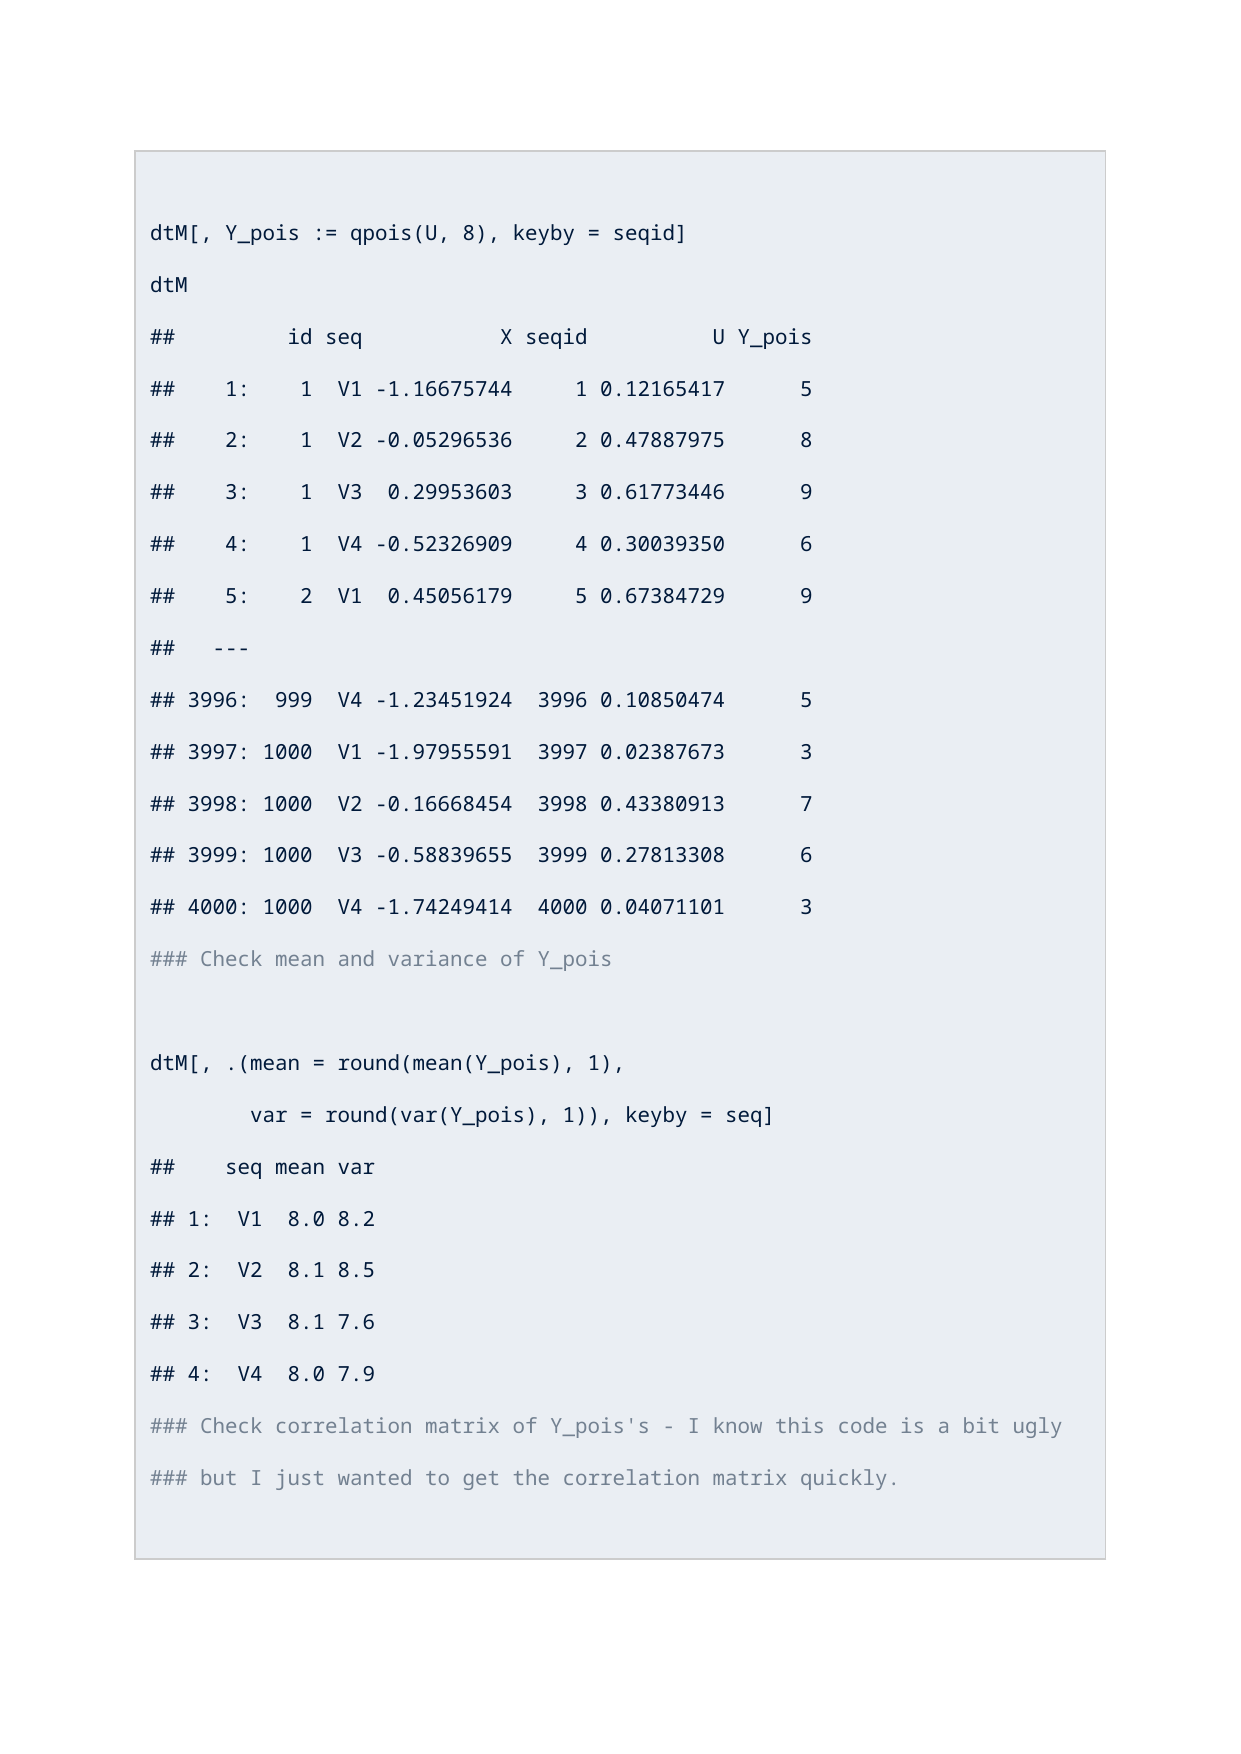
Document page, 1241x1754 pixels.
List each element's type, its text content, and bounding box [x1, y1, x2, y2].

text ## seq mean var [136, 1136, 1105, 1180]
text ## 4000: 1000 V4 -1.74249414 4000 0.04071101 3 [136, 876, 1105, 921]
text ## 3997: 1000 V1 -1.97955591 3997 0.02387673 3 [136, 721, 1105, 765]
text ## 1: 1 V1 -1.16675744 1 0.12165417 5 [136, 357, 1105, 402]
text dtM[, .(mean = round(mean(Y_pois), 1), [136, 1032, 1105, 1076]
text ## --- [136, 617, 1105, 661]
text ## 3: 1 V3 0.29953603 3 0.61773446 9 [136, 461, 1105, 506]
text ## 2: V2 8.1 8.5 [136, 1239, 1105, 1284]
text ## 5: 2 V1 0.45056179 5 0.67384729 9 [136, 565, 1105, 609]
text ## 2: 1 V2 -0.05296536 2 0.47887975 8 [136, 409, 1105, 454]
text ## 4: V4 8.0 7.9 [136, 1343, 1105, 1388]
text ## id seq X seqid U Y_pois [136, 306, 1105, 350]
text dtM [136, 254, 1105, 298]
text ## 3: V3 8.1 7.6 [136, 1291, 1105, 1336]
text var = round(var(Y_pois), 1)), keyby = seq] [136, 1084, 1105, 1128]
text ## 4: 1 V4 -0.52326909 4 0.30039350 6 [136, 513, 1105, 558]
text ## 3998: 1000 V2 -0.16668454 3998 0.43380913 7 [136, 772, 1105, 817]
text ### Check correlation matrix of Y_pois's - I know this code is a bit ugly [136, 1395, 1105, 1439]
text ### Check mean and variance of Y_pois [136, 928, 1105, 973]
text ## 3996: 999 V4 -1.23451924 3996 0.10850474 5 [136, 669, 1105, 713]
text ## 1: V1 8.0 8.2 [136, 1187, 1105, 1232]
text ### but I just wanted to get the correlation matrix quickly. [136, 1447, 1105, 1491]
text ## 3999: 1000 V3 -0.58839655 3999 0.27813308 6 [136, 824, 1105, 869]
text dtM[, Y_pois := qpois(U, 8), keyby = seqid] [136, 202, 1105, 246]
